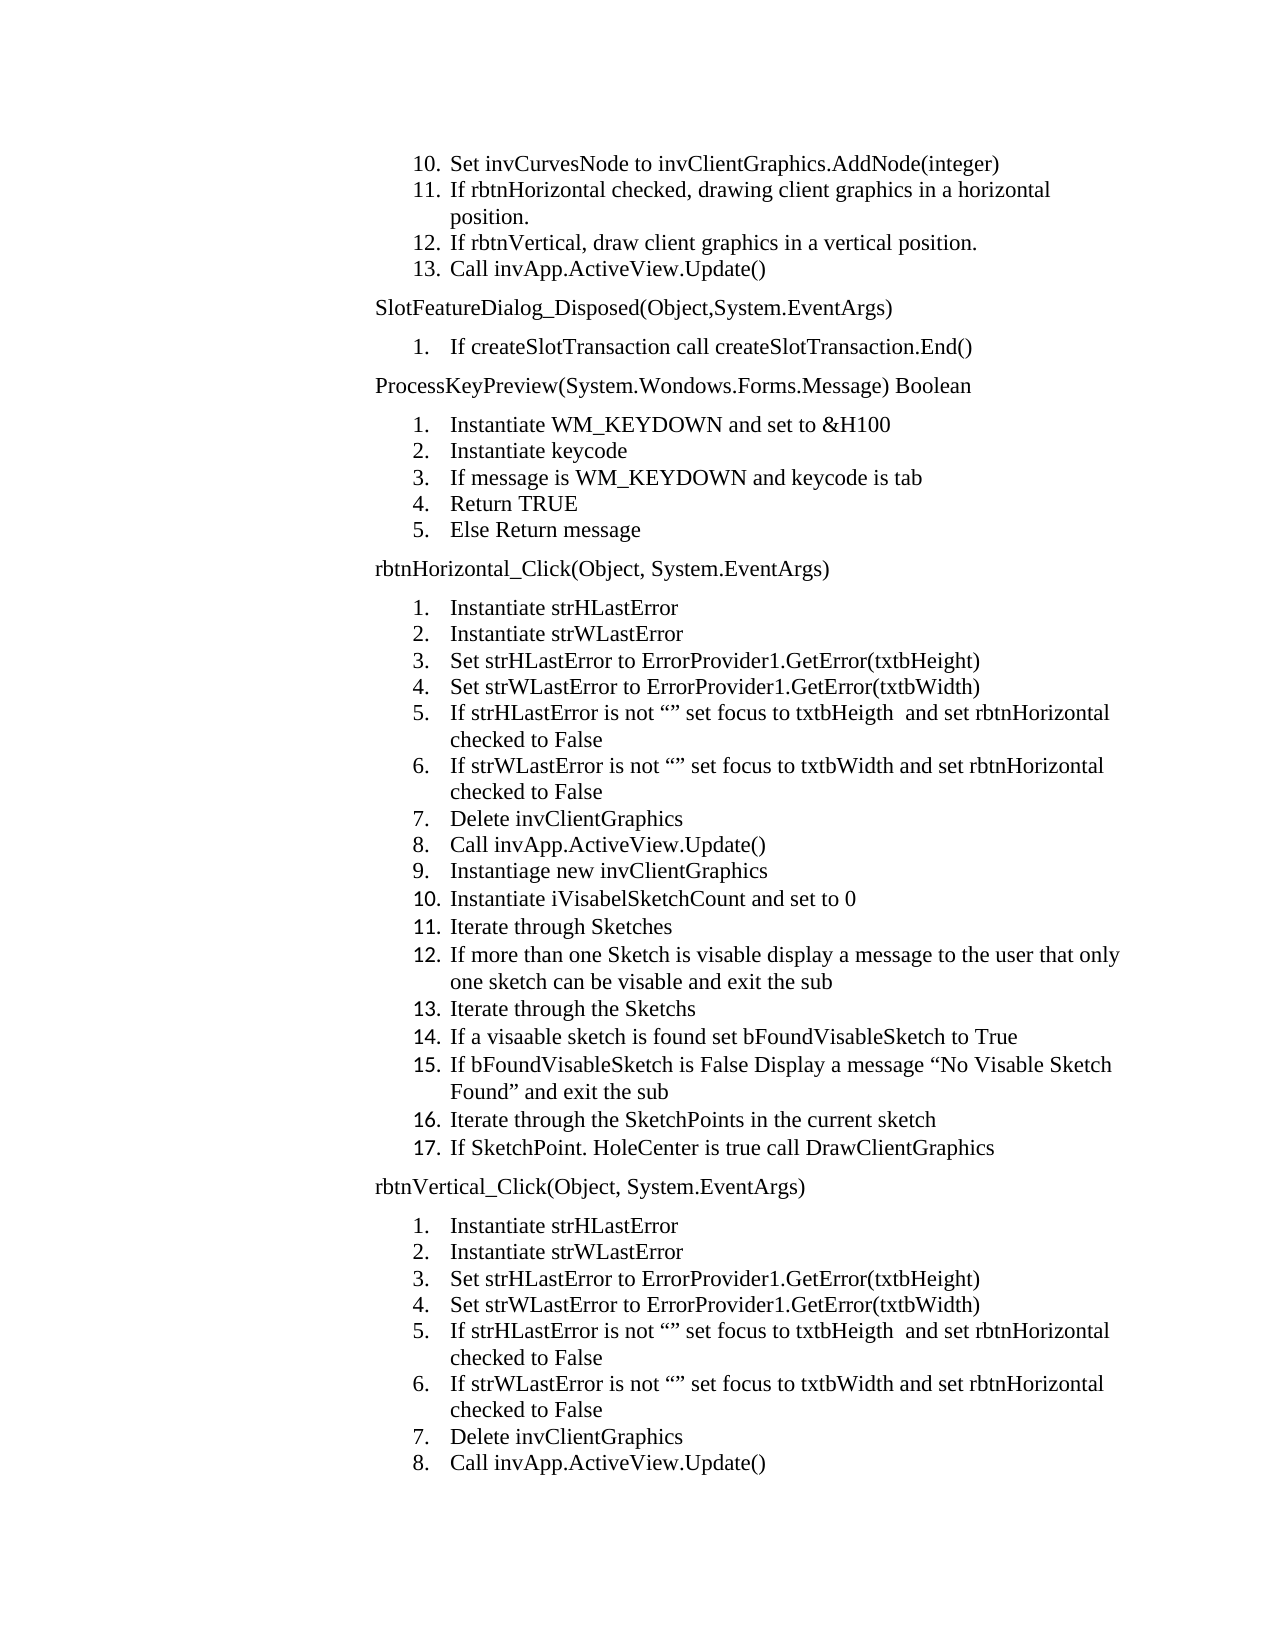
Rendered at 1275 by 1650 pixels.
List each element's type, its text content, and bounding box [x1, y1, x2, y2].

list Instantiate strWLastError [412, 1238, 1125, 1265]
list If rbtnHorizontal checked, drawing client graphics in a horizontal position. [412, 176, 1125, 229]
list Delete invClientGraphics [412, 1423, 1125, 1449]
list Iterate through the Sketchs [412, 994, 1125, 1022]
list Call invApp.ActiveView.Update() [412, 1449, 1125, 1476]
list Set strHLastError to ErrorProvider1.GetError(txtbHeight) [412, 1265, 1125, 1291]
list Instantiate strHLastError [412, 1212, 1125, 1238]
text rbtnVertical_Click(Object, System.EventArgs) [375, 1173, 1125, 1199]
list If rbtnVertical, draw client graphics in a vertical position. [412, 229, 1125, 255]
list If message is WM_KEYDOWN and keycode is tab [412, 463, 1125, 490]
list If strWLastError is not “” set focus to txtbWidth and set rbtnHorizontal checked to False [412, 1370, 1125, 1423]
list Set strWLastError to ErrorProvider1.GetError(txtbWidth) [412, 1291, 1125, 1317]
list Return TRUE [412, 490, 1125, 516]
list Iterate through the SketchPoints in the current sketch [412, 1105, 1125, 1133]
list Instantiate keycode [412, 437, 1125, 463]
list If strHLastError is not “” set focus to txtbHeigth and set rbtnHorizontal checked to False [412, 699, 1125, 752]
list If a visaable sketch is found set bFoundVisableSketch to True [412, 1022, 1125, 1050]
list If createSlotTransaction call createSlotTransaction.End() [412, 333, 1125, 359]
list Set strHLastError to ErrorProvider1.GetError(txtbHeight) [412, 647, 1125, 673]
text rbtnHorizontal_Click(Object, System.EventArgs) [375, 555, 1125, 581]
text ProcessKeyPreview(System.Wondows.Forms.Message) Boolean [375, 372, 1125, 398]
list Call invApp.ActiveView.Update() [412, 255, 1125, 282]
list If bFoundVisableSketch is False Display a message “No Visable Sketch Found” and exit the sub [412, 1050, 1125, 1105]
text SlotFeatureDialog_Disposed(Object,System.EventArgs) [375, 294, 1125, 321]
list If strWLastError is not “” set focus to txtbWidth and set rbtnHorizontal checked to False [412, 752, 1125, 805]
list Instantiate WM_KEYDOWN and set to &H100 [412, 411, 1125, 437]
list Call invApp.ActiveView.Update() [412, 831, 1125, 857]
list Set strWLastError to ErrorProvider1.GetError(txtbWidth) [412, 673, 1125, 699]
list Set invCurvesNode to invClientGraphics.AddNode(integer) [412, 150, 1125, 176]
list Else Return message [412, 516, 1125, 543]
list Instantiage new invClientGraphics [412, 857, 1125, 884]
list Instantiate strHLastError [412, 594, 1125, 620]
list Instantiate iVisabelSketchCount and set to 0 [412, 884, 1125, 912]
list Iterate through Sketches [412, 912, 1125, 940]
list If SketchPoint. HoleCenter is true call DrawClientGraphics [412, 1133, 1125, 1161]
list If strHLastError is not “” set focus to txtbHeigth and set rbtnHorizontal checked to False [412, 1317, 1125, 1370]
list If more than one Sketch is visable display a message to the user that only one sketch can be visable and exit the sub [412, 940, 1125, 994]
list Delete invClientGraphics [412, 805, 1125, 831]
list Instantiate strWLastError [412, 620, 1125, 647]
